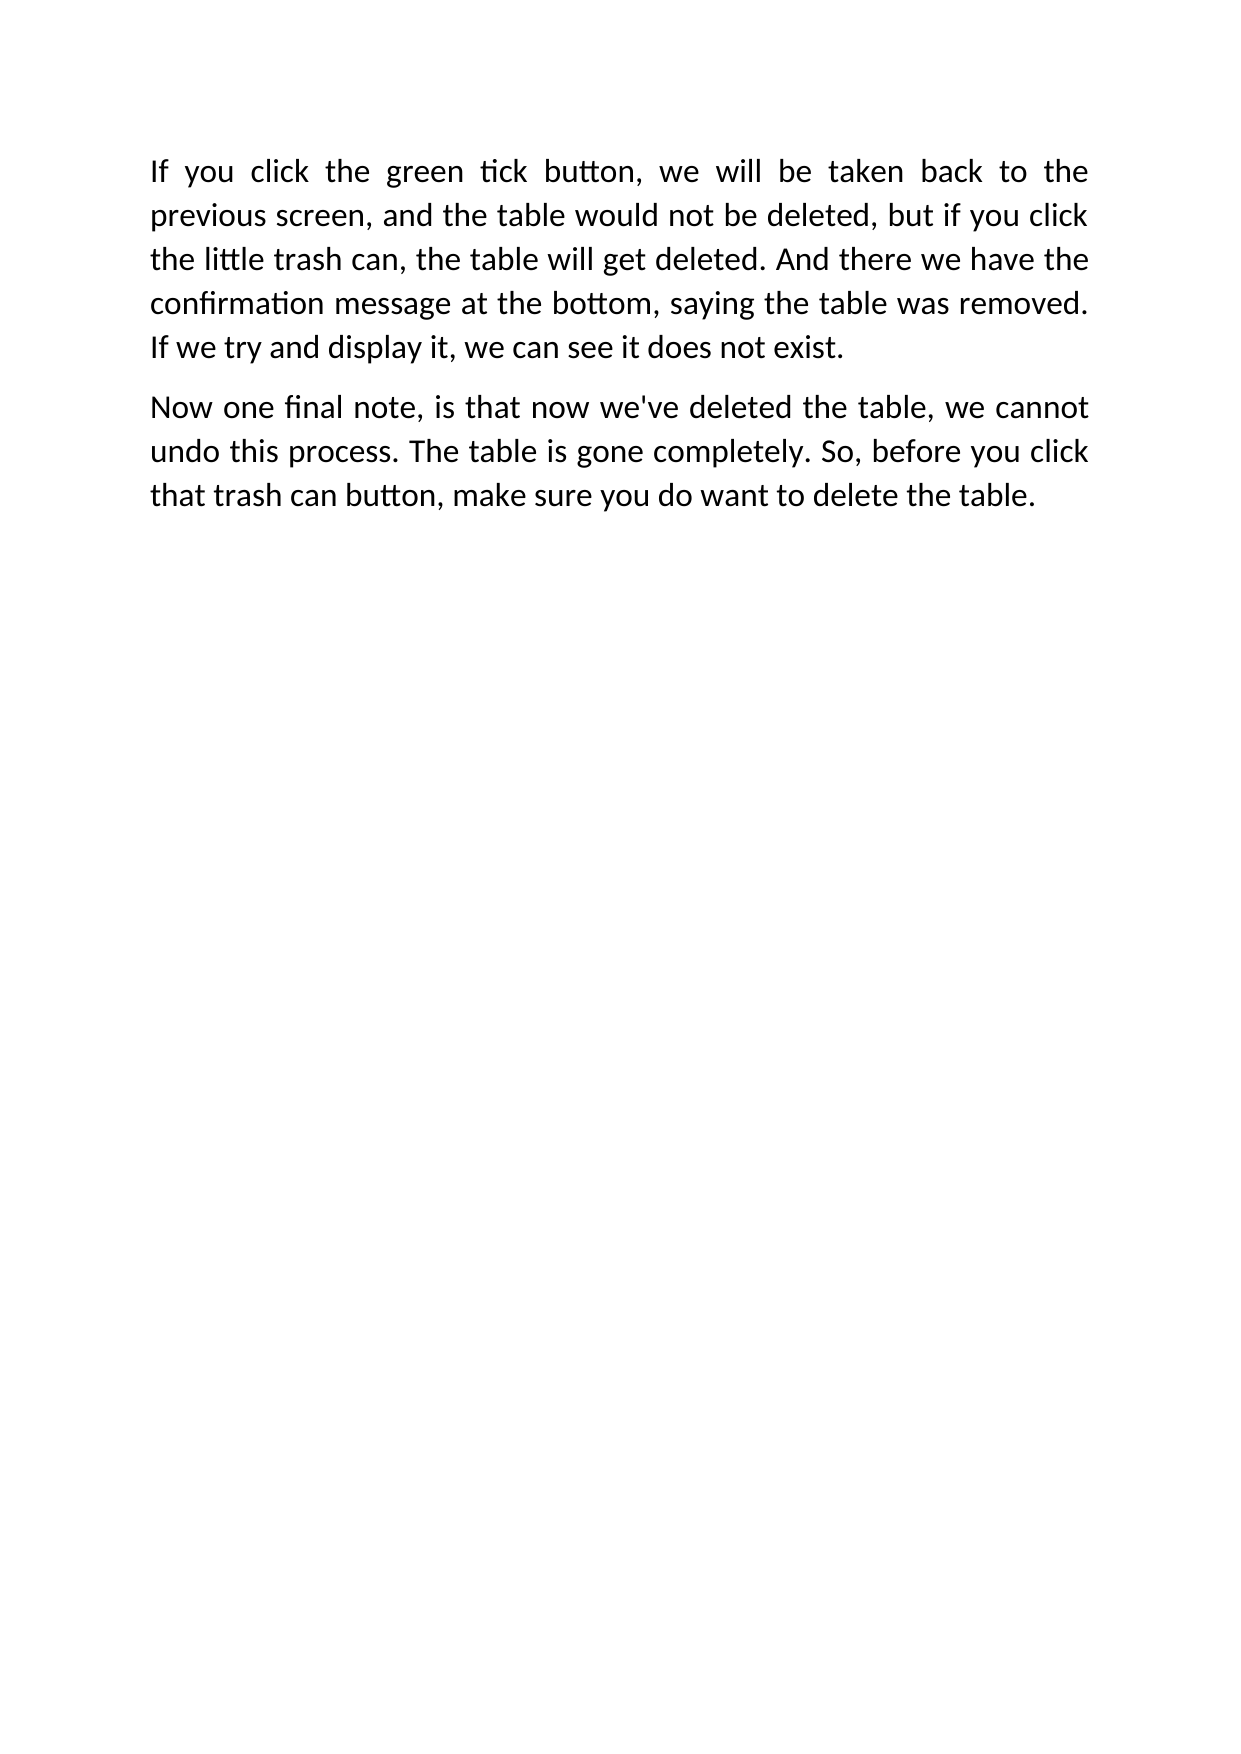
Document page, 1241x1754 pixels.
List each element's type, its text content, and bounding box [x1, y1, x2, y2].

text If you click the green tick button, we will be taken back to the previous screen, and the table would not be deleted, but if you click the little trash can, the table will get deleted. And there we have the confirmation message at the bottom, saying the table was removed. If we try and display it, we can see it does not exist. [150, 150, 1090, 367]
text Now one final note, is that now we've deleted the table, we cannot undo this process. The table is gone completely. So, before you click that trash can button, make sure you do want to delete the table. [150, 386, 1090, 515]
